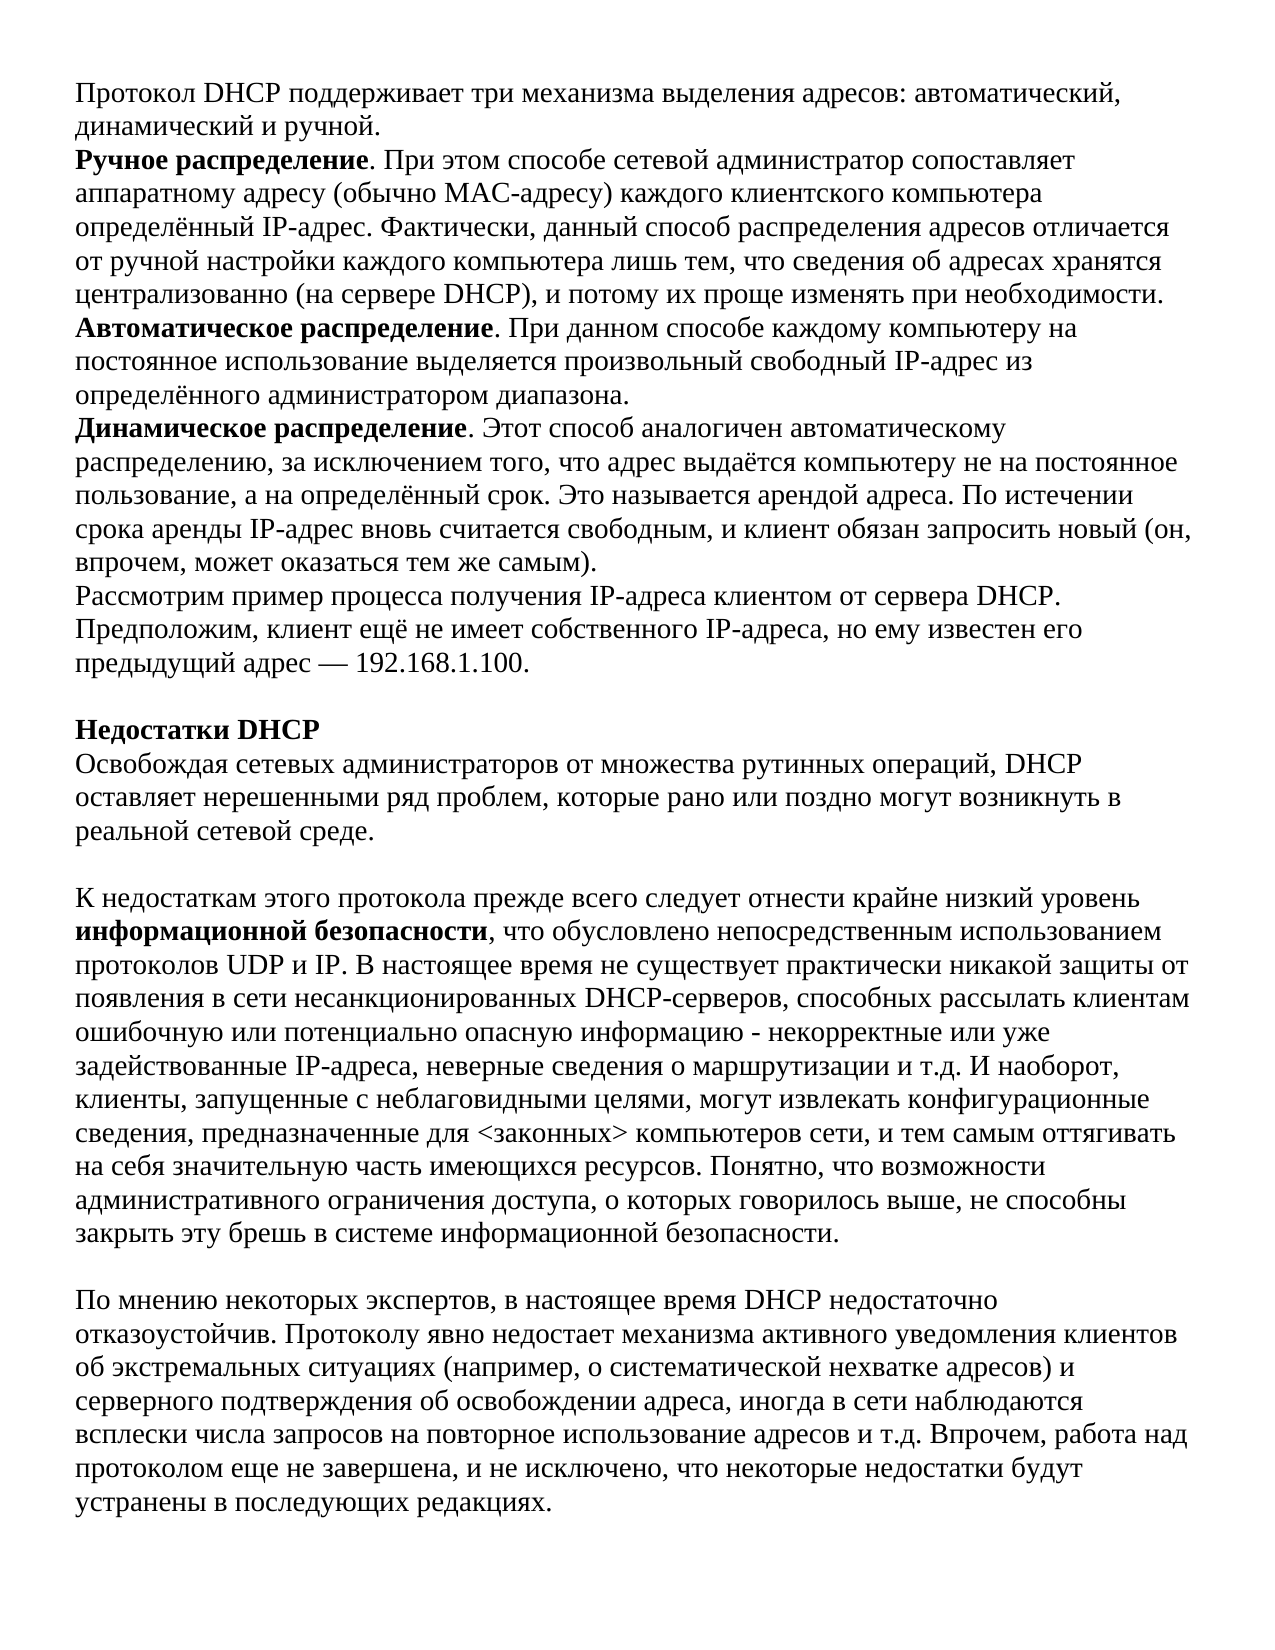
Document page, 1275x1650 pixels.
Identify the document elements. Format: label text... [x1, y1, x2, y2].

text Автоматическое распределение. При данном способе каждому компьютеру на постоянное использование выделяется произвольный свободный IP-адрес из определённого администратором диапазона. [75, 310, 1200, 410]
text Динамическое распределение. Этот способ аналогичен автоматическому распределению, за исключением того, что адрес выдаётся компьютеру не на постоянное пользование, а на определённый срок. Это называется арендой адреса. По истечении срока аренды IP-адрес вновь считается свободным, и клиент обязан запросить новый (он, впрочем, может оказаться тем же самым). [75, 410, 1200, 578]
text Недостатки DHCP [75, 712, 1200, 746]
text По мнению некоторых экспертов, в настоящее время DHCP недостаточно отказоустойчив. Протоколу явно недостает механизма активного уведомления клиентов об экстремальных ситуациях (например, о систематической нехватке адресов) и серверного подтверждения об освобождении адреса, иногда в сети наблюдаются всплески числа запросов на повторное использование адресов и т.д. Впрочем, работа над протоколом еще не завершена, и не исключено, что некоторые недостатки будут устранены в последующих редакциях. [75, 1282, 1200, 1517]
text Рассмотрим пример процесса получения IP-адреса клиентом от сервера DHCP. Предположим, клиент ещё не имеет собственного IP-адреса, но ему известен его предыдущий адрес — 192.168.1.100. [75, 578, 1200, 679]
text Протокол DHCP поддерживает три механизма выделения адресов: автоматический, динамический и ручной. [75, 75, 1200, 142]
text Ручное распределение. При этом способе сетевой администратор сопоставляет аппаратному адресу (обычно MAC-адресу) каждого клиентского компьютера определённый IP-адрес. Фактически, данный способ распределения адресов отличается от ручной настройки каждого компьютера лишь тем, что сведения об адресах хранятся централизованно (на сервере DHCP), и потому их проще изменять при необходимости. [75, 142, 1200, 310]
text К недостаткам этого протокола прежде всего следует отнести крайне низкий уровень информационной безопасности, что обусловлено непосредственным использованием протоколов UDP и IP. В настоящее время не существует практически никакой защиты от появления в сети несанкционированных DHCP-серверов, способных рассылать клиентам ошибочную или потенциально опасную информацию - некорректные или уже задействованные IP-адреса, неверные сведения о маршрутизации и т.д. И наоборот, клиенты, запущенные с неблаговидными целями, могут извлекать конфигурационные сведения, предназначенные для <законных> компьютеров сети, и тем самым оттягивать на себя значительную часть имеющихся ресурсов. Понятно, что возможности административного ограничения доступа, о которых говорилось выше, не способны закрыть эту брешь в системе информационной безопасности. [75, 880, 1200, 1249]
text Освобождая сетевых администраторов от множества рутинных операций, DHCP оставляет нерешенными ряд проблем, которые рано или поздно могут возникнуть в реальной сетевой среде. [75, 746, 1200, 846]
